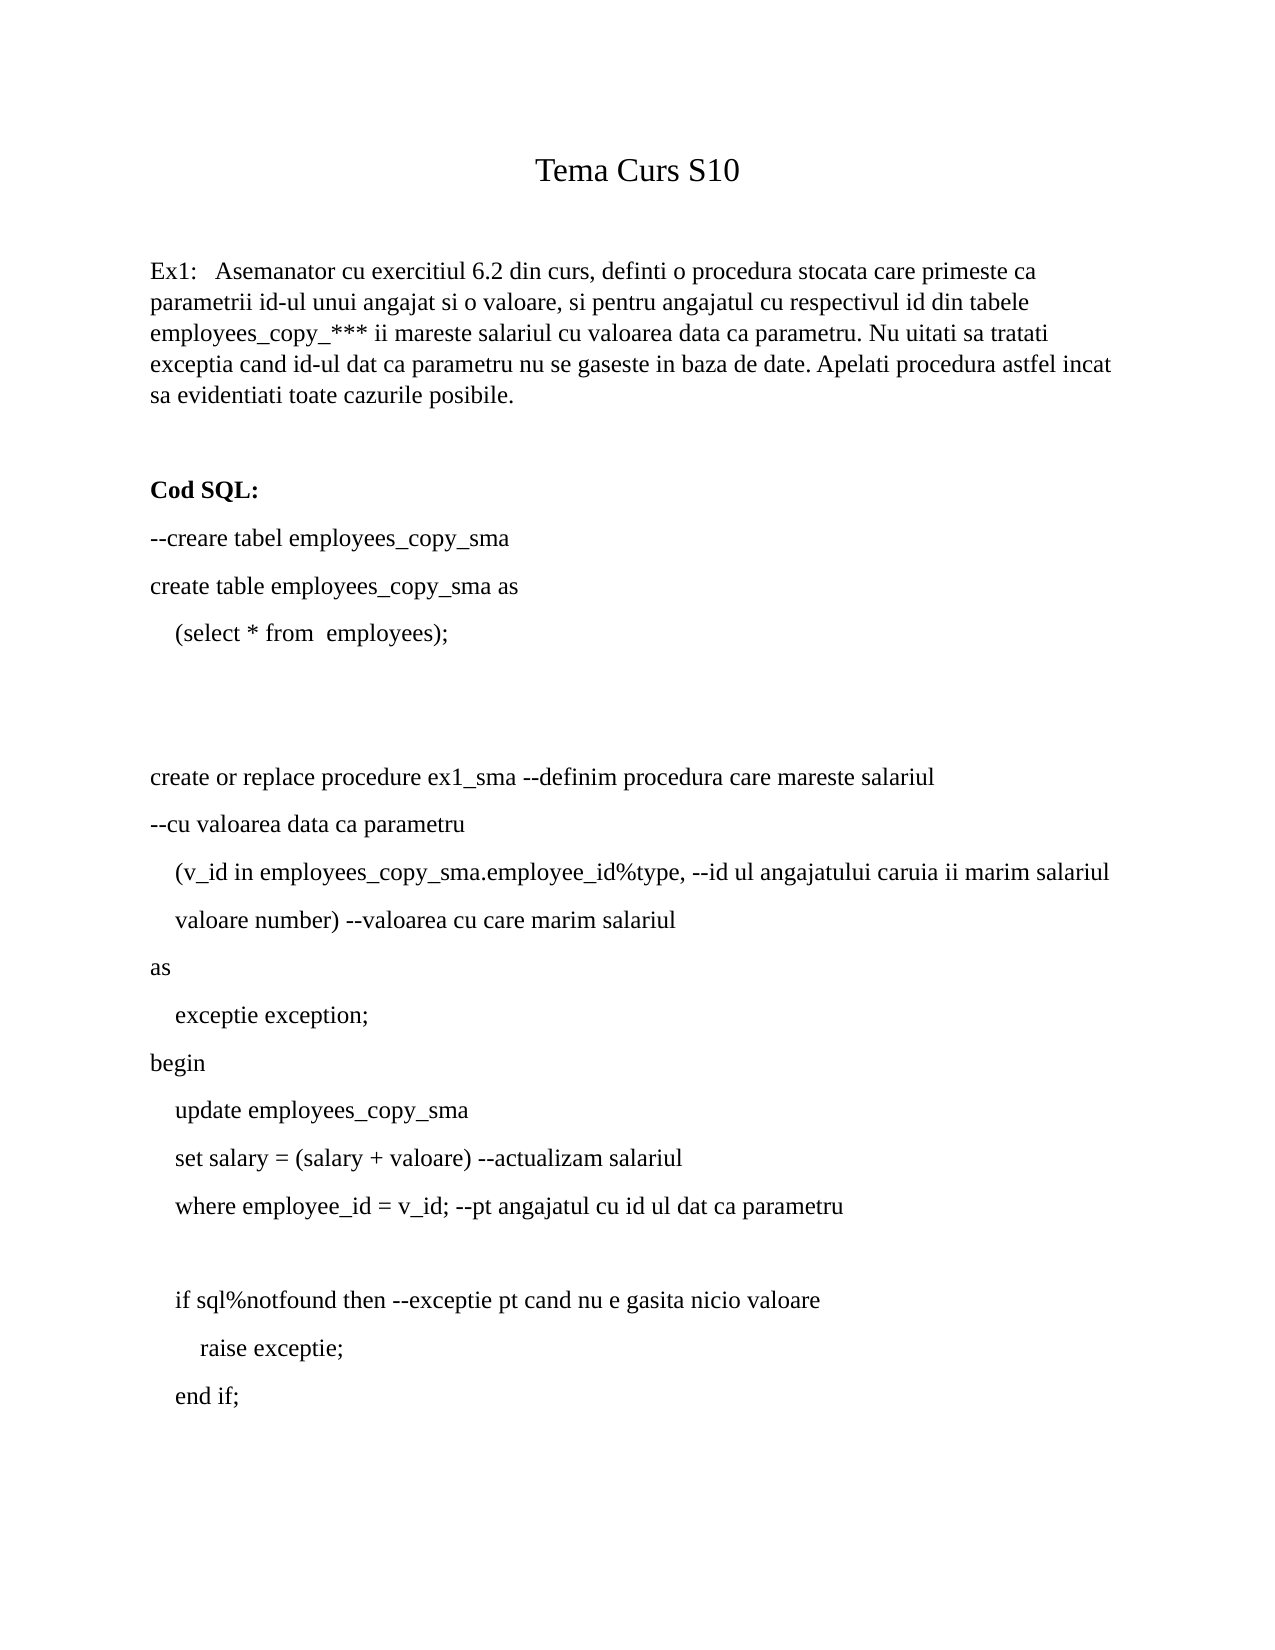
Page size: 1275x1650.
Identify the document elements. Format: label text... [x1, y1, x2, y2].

text create table employees_copy_sma as [150, 571, 1125, 599]
text (select * from employees); [150, 618, 1125, 647]
text where employee_id = v_id; --pt angajatul cu id ul dat ca parametru [150, 1191, 1125, 1220]
text update employees_copy_sma [150, 1096, 1125, 1124]
text (v_id in employees_copy_sma.employee_id%type, --id ul angajatului caruia ii marim salariul [150, 857, 1125, 886]
text if sql%notfound then --exceptie pt cand nu e gasita nicio valoare [150, 1286, 1125, 1314]
text valoare number) --valoarea cu care marim salariul [150, 905, 1125, 933]
text Ex1: Asemanator cu exercitiul 6.2 din curs, definti o procedura stocata care primeste ca parametrii id-ul unui angajat si o valoare, si pentru angajatul cu respectivul id din tabele employees_copy_*** ii mareste salariul cu valoarea data ca parametru. Nu uitati sa tratati exceptia cand id-ul dat ca parametru nu se gaseste in baza de date. Apelati procedura astfel incat sa evidentiati toate cazurile posibile. [150, 256, 1125, 409]
text --cu valoarea data ca parametru [150, 809, 1125, 838]
text create or replace procedure ex1_sma --definim procedura care mareste salariul [150, 762, 1125, 790]
text raise exceptie; [150, 1333, 1125, 1362]
text Cod SQL: [150, 475, 1125, 504]
text Tema Curs S10 [150, 150, 1125, 188]
text as [150, 952, 1125, 981]
text set salary = (salary + valoare) --actualizam salariul [150, 1143, 1125, 1172]
text --creare tabel employees_copy_sma [150, 523, 1125, 552]
text begin [150, 1048, 1125, 1077]
text exceptie exception; [150, 1000, 1125, 1029]
text end if; [150, 1381, 1125, 1410]
